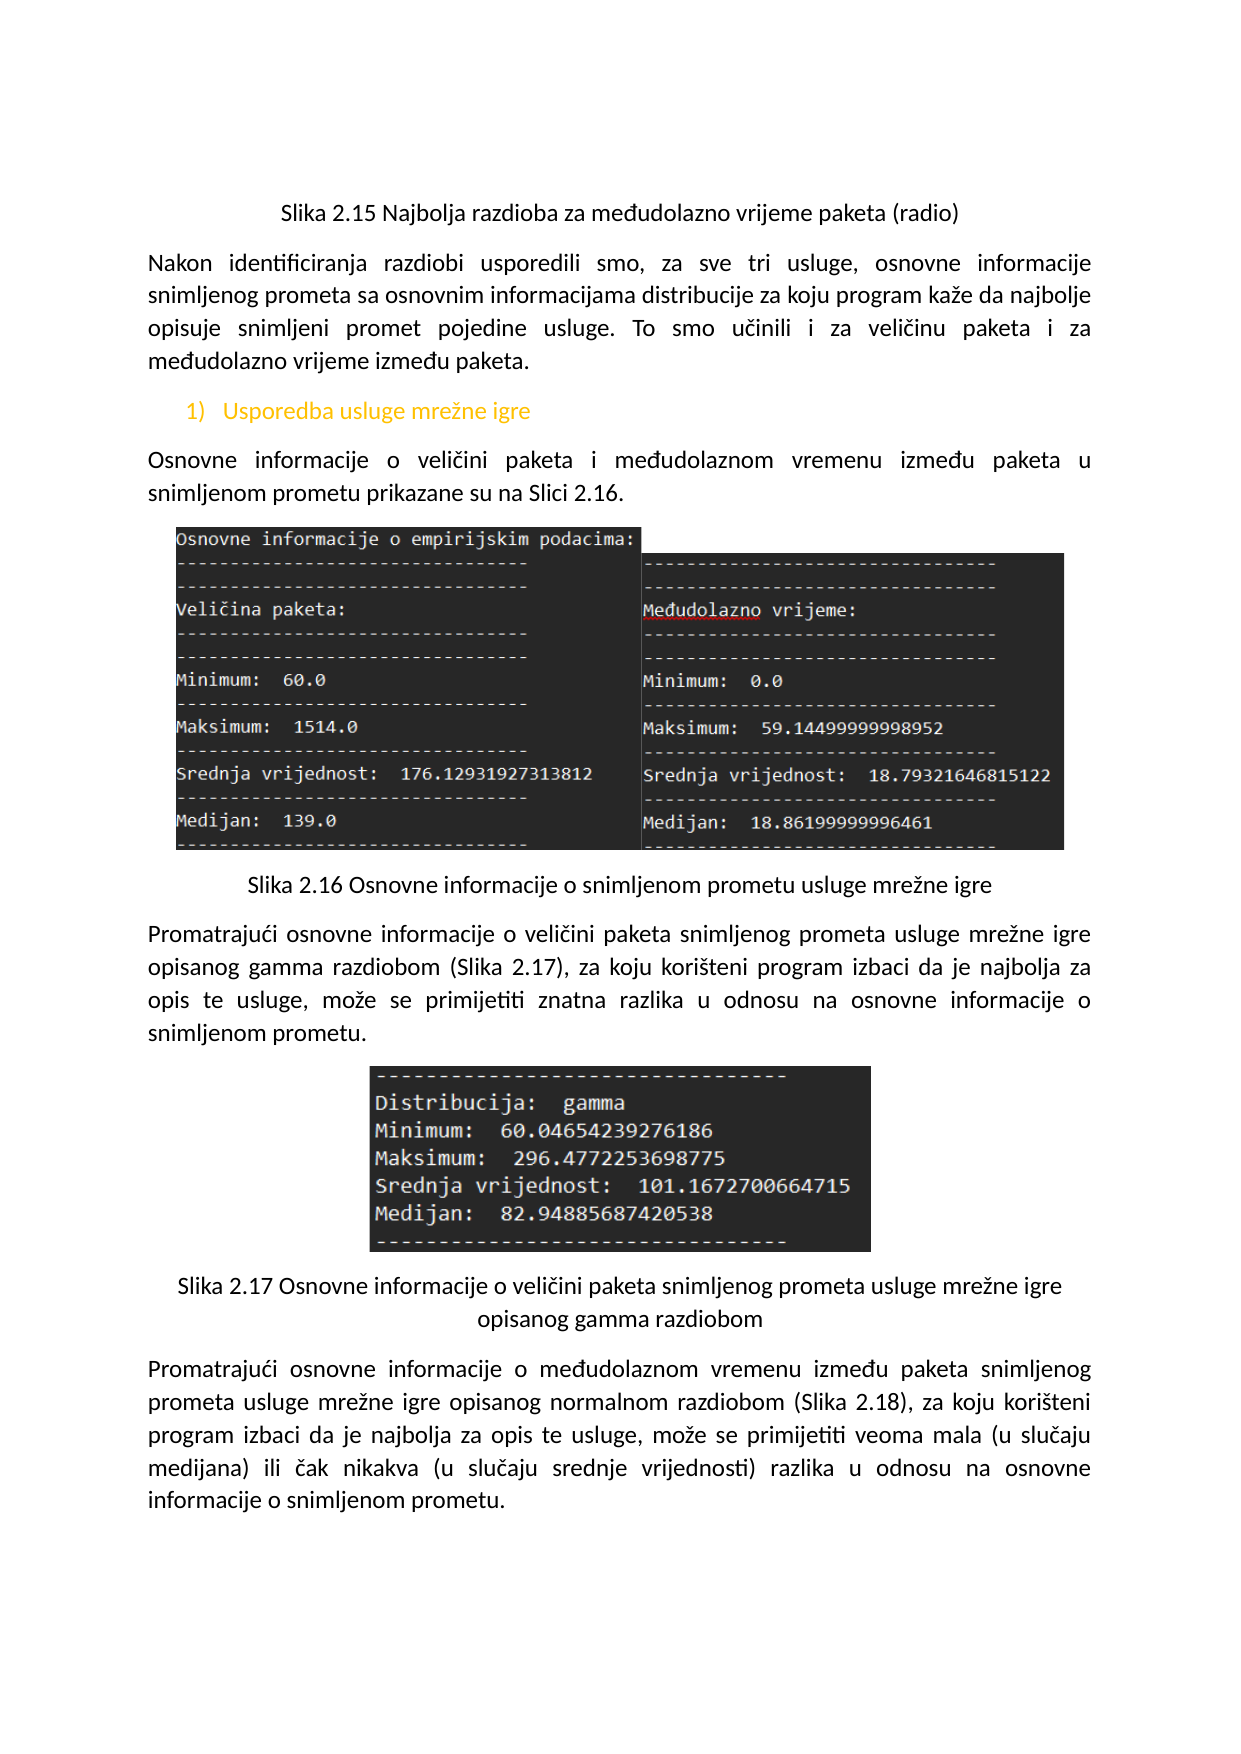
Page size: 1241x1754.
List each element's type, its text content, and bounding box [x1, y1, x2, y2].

text Promatrajući osnovne informacije o međudolaznom vremenu između paketa snimljenog prometa usluge mrežne igre opisanog normalnom razdiobom (Slika 2.18), za koju korišteni program izbaci da je najbolja za opis te usluge, može se primijetiti veoma mala (u slučaju medijana) ili čak nikakva (u slučaju srednje vrijednosti) razlika u odnosu na osnovne informacije o snimljenom prometu. [148, 1353, 1093, 1515]
text Osnovne informacije o veličini paketa i međudolaznom vremenu između paketa u snimljenom prometu prikazane su na Slici 2.16. [148, 445, 1093, 508]
text Promatrajući osnovne informacije o veličini paketa snimljenog prometa usluge mrežne igre opisanog gamma razdiobom (Slika 2.17), za koju korišteni program izbaci da je najbolja za opis te usluge, može se primijetiti znatna razlika u odnosu na osnovne informacije o snimljenom prometu. [148, 918, 1093, 1048]
text Slika 2.16 Osnovne informacije o snimljenom prometu usluge mrežne igre [148, 869, 1093, 899]
text Slika 2.17 Osnovne informacije o veličini paketa snimljenog prometa usluge mrežne igre opisanog gamma razdiobom [148, 1271, 1093, 1334]
list Usporedba usluge mrežne igre [185, 395, 1093, 426]
picture [176, 527, 1065, 850]
picture [369, 1066, 871, 1252]
text Slika 2.15 Najbolja razdioba za međudolazno vrijeme paketa (radio) [148, 197, 1093, 228]
text Nakon identificiranja razdiobi usporedili smo, za sve tri usluge, osnovne informacije snimljenog prometa sa osnovnim informacijama distribucije za koju program kaže da najbolje opisuje snimljeni promet pojedine usluge. To smo učinili i za veličinu paketa i za međudolazno vrijeme između paketa. [148, 247, 1093, 376]
